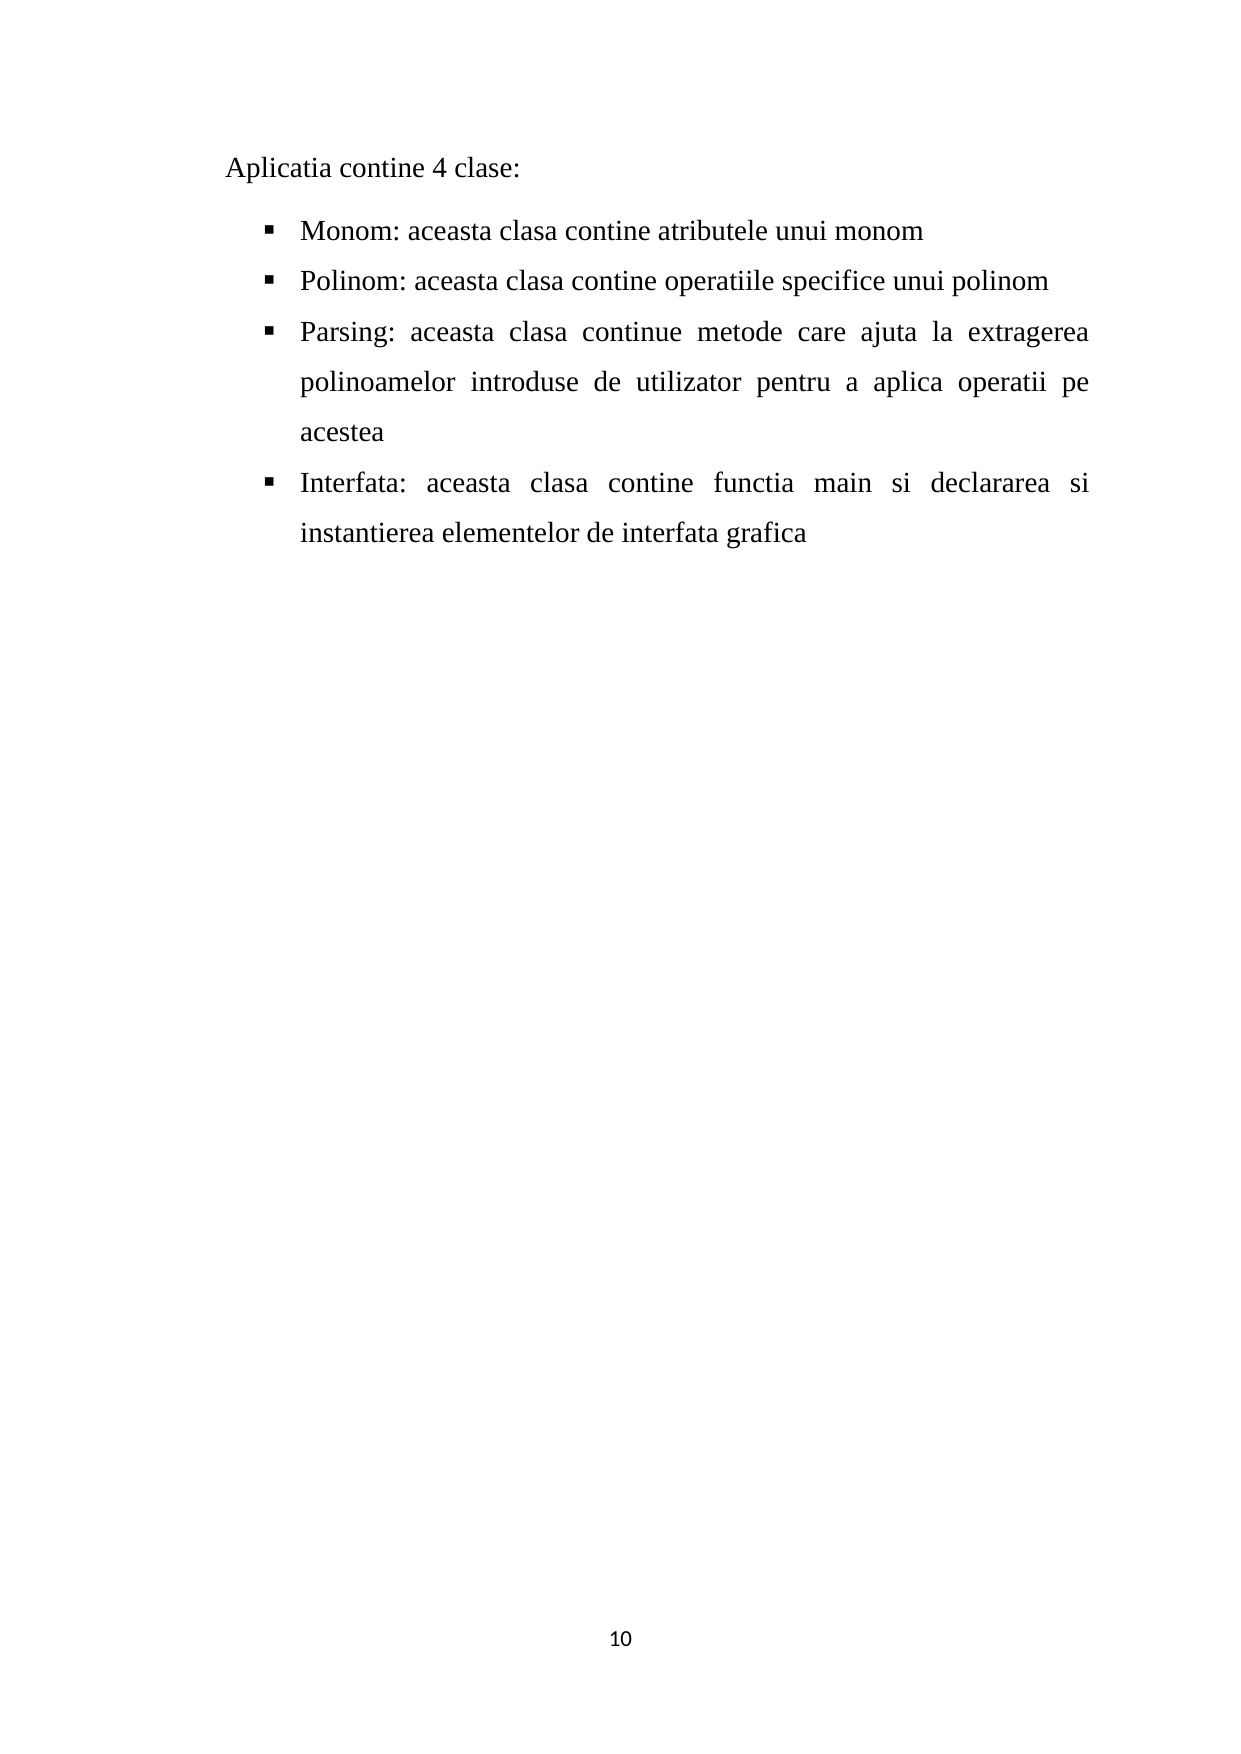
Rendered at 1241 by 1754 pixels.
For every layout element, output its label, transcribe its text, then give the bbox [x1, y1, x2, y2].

list Parsing: aceasta clasa continue metode care ajuta la extragerea polinoamelor introduse de utilizator pentru a aplica operatii pe acestea [262, 314, 1090, 448]
list Interfata: aceasta clasa contine functia main si declararea si instantierea elementelor de interfata grafica [262, 465, 1090, 549]
list Polinom: aceasta clasa contine operatiile specifice unui polinom [262, 263, 1090, 297]
text Aplicatia contine 4 clase: [225, 150, 1090, 183]
list Monom: aceasta clasa contine atributele unui monom [262, 213, 1090, 246]
